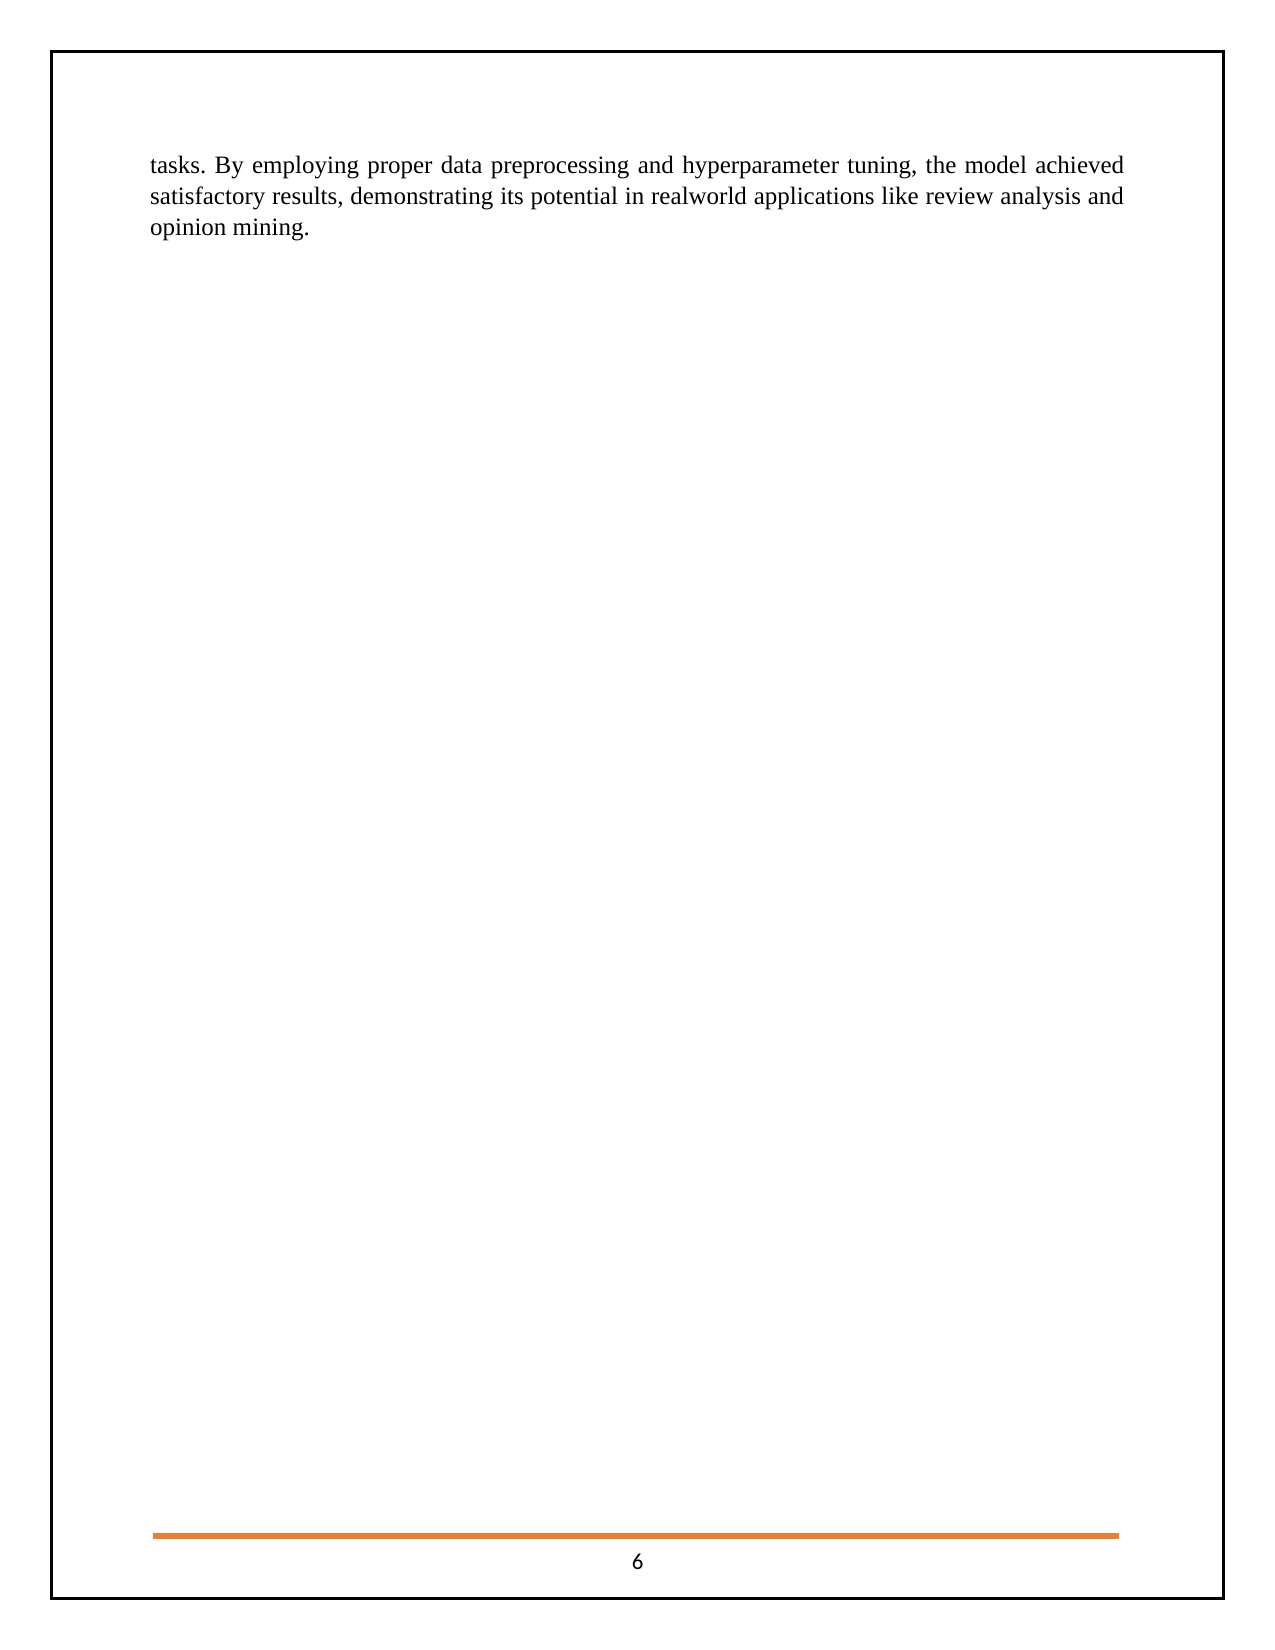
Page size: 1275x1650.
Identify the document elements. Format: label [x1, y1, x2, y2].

text [150, 150, 1125, 241]
